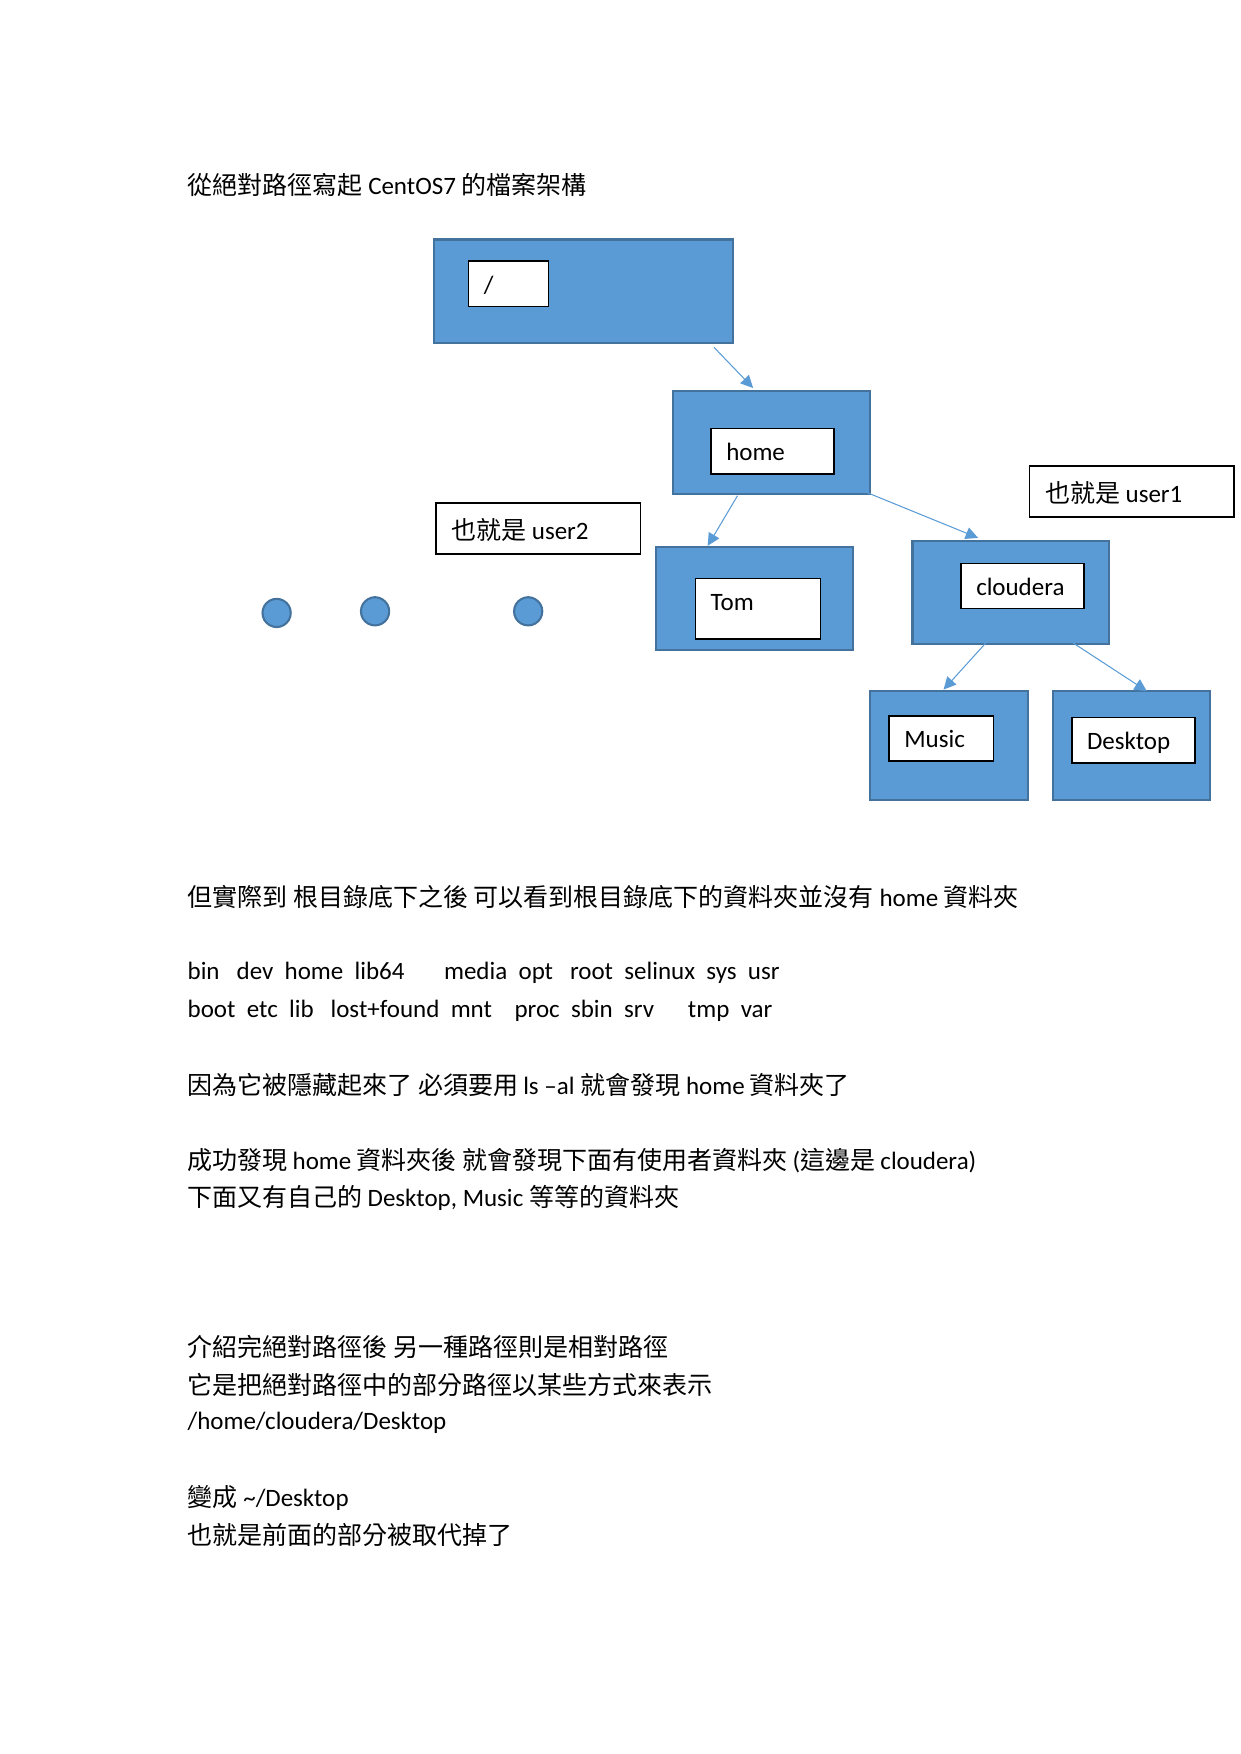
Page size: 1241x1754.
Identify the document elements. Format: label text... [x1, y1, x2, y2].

text 它是把絕對路徑中的部分路徑以某些方式來表示 [187, 1364, 1053, 1402]
text 介紹完絕對路徑後 另一種路徑則是相對路徑 [187, 1327, 1053, 1364]
text 也就是前面的部分被取代掉了 [187, 1514, 1053, 1552]
text 變成 ~/Desktop [187, 1477, 1053, 1514]
text 下面又有自己的Desktop, Music 等等的資料夾 [187, 1177, 1053, 1214]
text /home/cloudera/Desktop [187, 1402, 1053, 1439]
text bin dev home lib64 media opt root selinux sys usr [187, 952, 1053, 989]
text 但實際到 根目錄底下之後 可以看到根目錄底下的資料夾並沒有 home資料夾 [187, 877, 1053, 914]
text 成功發現home資料夾後 就會發現下面有使用者資料夾 (這邊是cloudera) [187, 1139, 1053, 1177]
text 因為它被隱藏起來了 必須要用ls –al 就會發現 home資料夾了 [187, 1064, 1053, 1102]
text boot etc lib lost+found mnt proc sbin srv tmp var [187, 989, 1053, 1027]
text 從絕對路徑寫起 CentOS7的檔案架構 [187, 164, 1053, 202]
